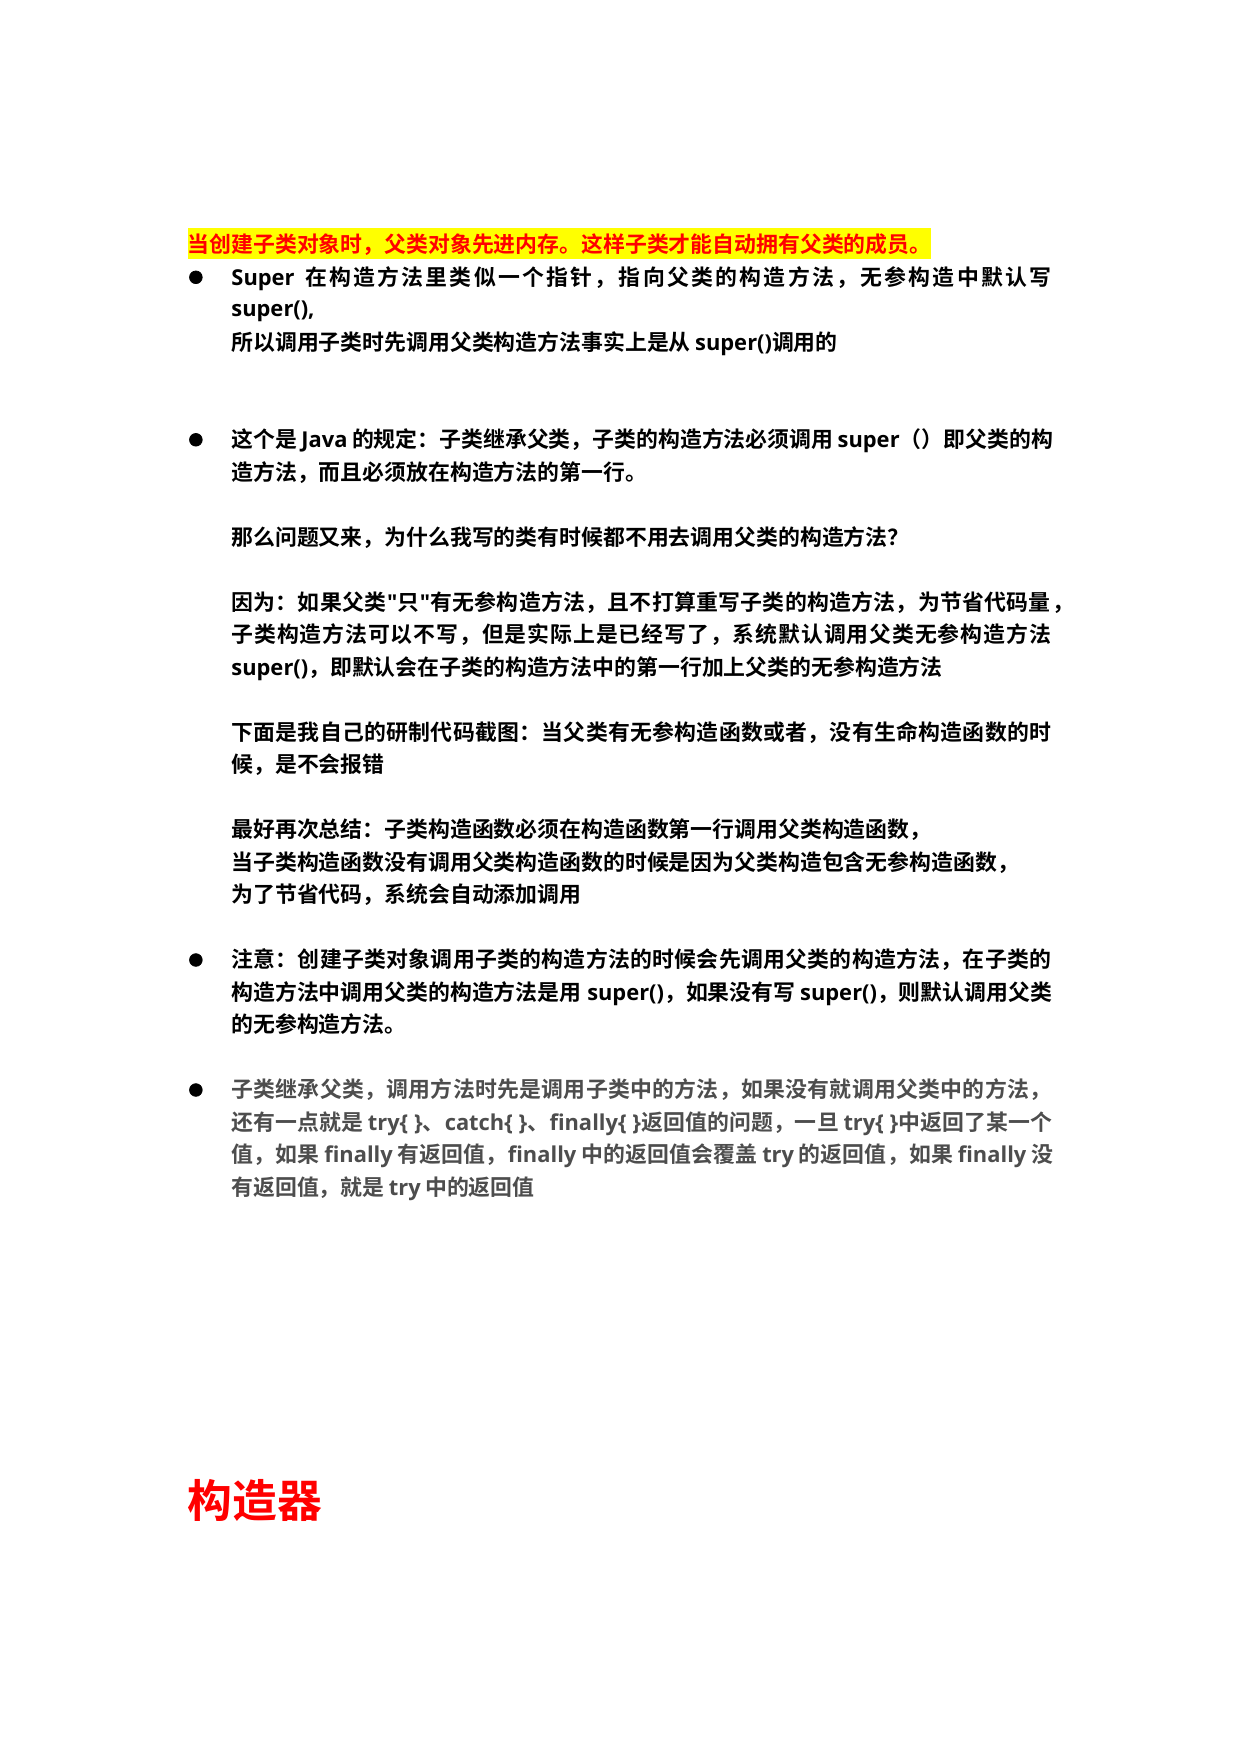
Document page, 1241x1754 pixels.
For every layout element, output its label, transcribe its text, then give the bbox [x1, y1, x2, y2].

text 构造器 [187, 1465, 1053, 1530]
list 注意：创建子类对象调用子类的构造方法的时候会先调用父类的构造方法，在子类的构造方法中调用父类的构造方法是用super()，如果没有写super()，则默认调用父类的无参构造方法。 [187, 942, 1053, 1039]
list Super 在构造方法里类似一个指针，指向父类的构造方法，无参构造中默认写super(), [187, 259, 1053, 324]
text 最好再次总结：子类构造函数必须在构造函数第一行调用父类构造函数， [187, 812, 1053, 844]
list 这个是Java的规定：子类继承父类，子类的构造方法必须调用super（）即父类的构造方法，而且必须放在构造方法的第一行。 [187, 422, 1053, 487]
list 子类继承父类，调用方法时先是调用子类中的方法，如果没有就调用父类中的方法，还有一点就是try{ }、catch{ }、finally{ }返回值的问题，一旦try{ }中返回了某一个值，如果finally有返回值，finally中的返回值会覆盖try的返回值，如果finally没有返回值，就是try中的返回值 [187, 1072, 1053, 1202]
text 那么问题又来，为什么我写的类有时候都不用去调用父类的构造方法？ [187, 519, 1053, 552]
text 当创建子类对象时，父类对象先进内存。这样子类才能自动拥有父类的成员。 [187, 227, 1053, 259]
text 所以调用子类时先调用父类构造方法事实上是从super()调用的 [231, 324, 1053, 357]
text 下面是我自己的研制代码截图：当父类有无参构造函数或者，没有生命构造函数的时候，是不会报错 [231, 714, 1053, 779]
text 为了节省代码，系统会自动添加调用 [187, 877, 1053, 909]
text 当子类构造函数没有调用父类构造函数的时候是因为父类构造包含无参构造函数， [187, 844, 1053, 877]
text 因为：如果父类"只"有无参构造方法，且不打算重写子类的构造方法，为节省代码量，子类构造方法可以不写，但是实际上是已经写了，系统默认调用父类无参构造方法super()，即默认会在子类的构造方法中的第一行加上父类的无参构造方法 [231, 584, 1053, 682]
